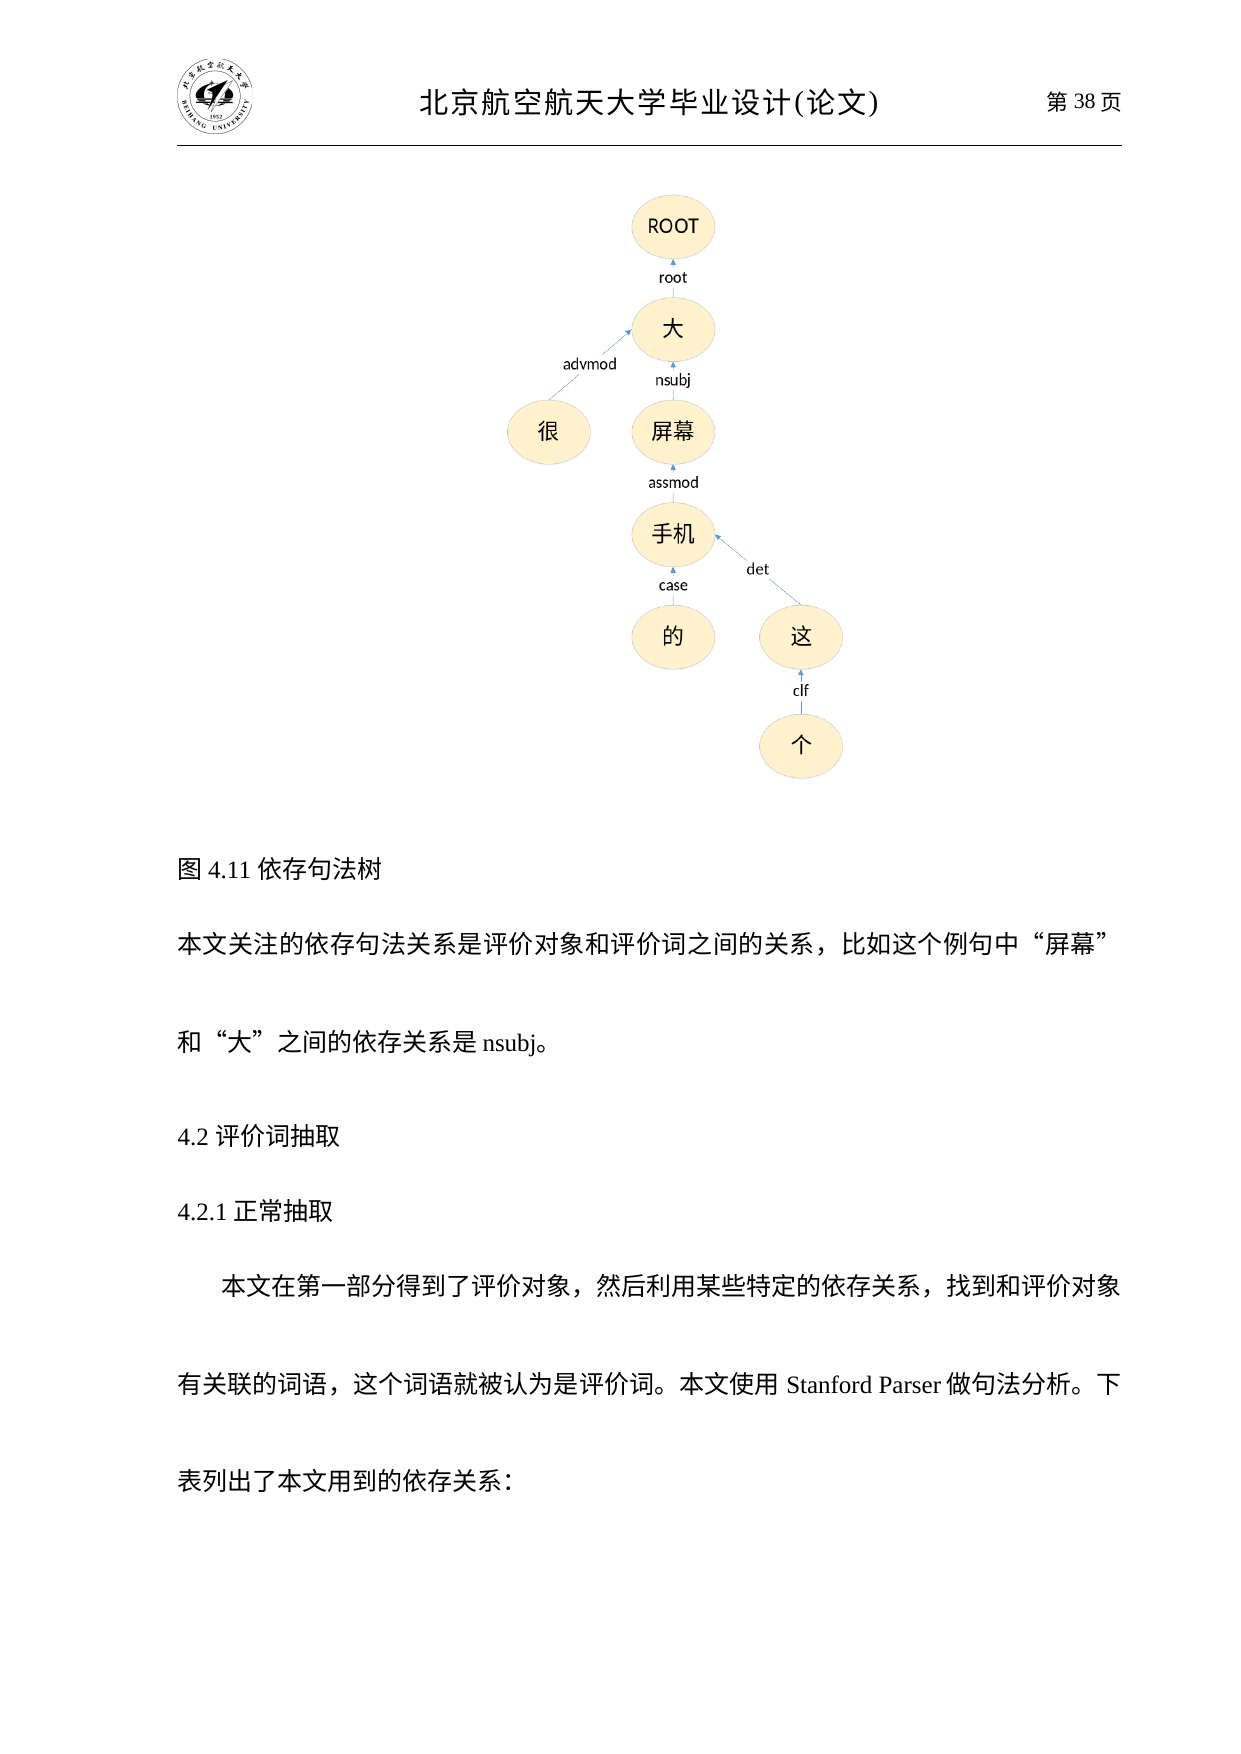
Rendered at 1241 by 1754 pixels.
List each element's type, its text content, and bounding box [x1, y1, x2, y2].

subtitle 评价词抽取 [177, 1102, 1122, 1167]
text 本文在第一部分得到了评价对象，然后利用某些特定的依存关系，找到和评价对象有关联的词语，这个词语就被认为是评价词。本文使用Stanford Parser做句法分析。下表列出了本文用到的依存关系： [177, 1252, 1122, 1512]
picture [177, 59, 253, 134]
text 本文关注的依存句法关系是评价对象和评价词之间的关系，比如这个例句中“屏幕”和“大”之间的依存关系是nsubj。 [177, 911, 1122, 1073]
subtitle 正常抽取 [177, 1177, 1122, 1242]
